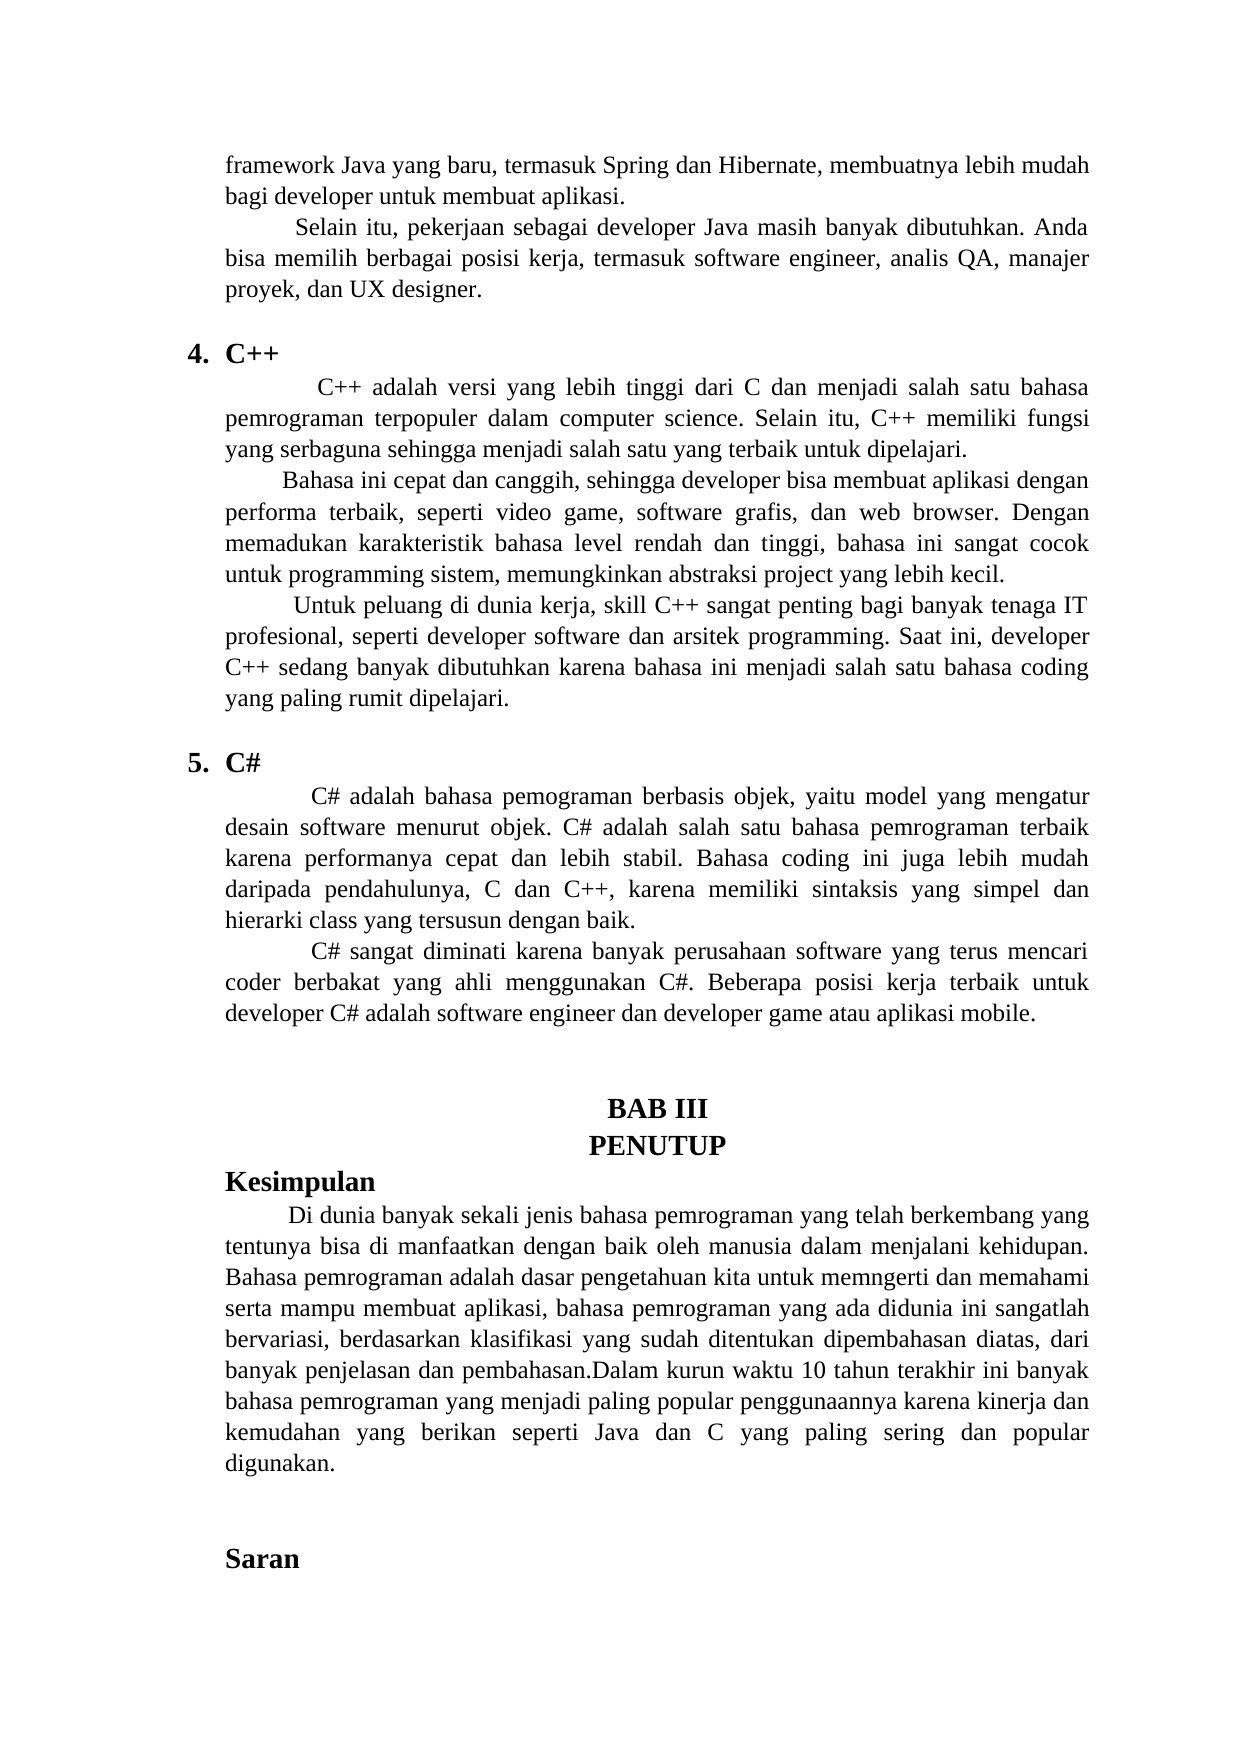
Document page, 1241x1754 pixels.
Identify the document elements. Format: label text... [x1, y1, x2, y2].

list Kesimpulan [225, 1164, 1090, 1197]
list C++ adalah versi yang lebih tinggi dari C dan menjadi salah satu bahasa pemrograman terpopuler dalam computer science. Selain itu, C++ memiliki fungsi yang serbaguna sehingga menjadi salah satu yang terbaik untuk dipelajari. [225, 372, 1090, 463]
list Untuk peluang di dunia kerja, skill C++ sangat penting bagi banyak tenaga IT profesional, seperti developer software dan arsitek programming. Saat ini, developer C++ sedang banyak dibutuhkan karena bahasa ini menjadi salah satu bahasa coding yang paling rumit dipelajari. [225, 590, 1090, 712]
list PENUTUP [225, 1128, 1090, 1161]
list Di dunia banyak sekali jenis bahasa pemrograman yang telah berkembang yang tentunya bisa di manfaatkan dengan baik oleh manusia dalam menjalani kehidupan. Bahasa pemrograman adalah dasar pengetahuan kita untuk memngerti dan memahami serta mampu membuat aplikasi, bahasa pemrograman yang ada didunia ini sangatlah bervariasi, berdasarkan klasifikasi yang sudah ditentukan dipembahasan diatas, dari banyak penjelasan dan pembahasan.Dalam kurun waktu 10 tahun terakhir ini banyak bahasa pemrograman yang menjadi paling popular penggunaannya karena kinerja dan kemudahan yang berikan seperti Java dan C yang paling sering dan popular digunakan. [225, 1200, 1090, 1477]
list Selain itu, pekerjaan sebagai developer Java masih banyak dibutuhkan. Anda bisa memilih berbagai posisi kerja, termasuk software engineer, analis QA, manajer proyek, dan UX designer. [225, 212, 1090, 303]
list C# sangat diminati karena banyak perusahaan software yang terus mencari coder berbakat yang ahli menggunakan C#. Beberapa posisi kerja terbaik untuk developer C# adalah software engineer dan developer game atau aplikasi mobile. [225, 936, 1090, 1027]
list Saran [225, 1541, 1090, 1575]
list Bahasa ini cepat dan canggih, sehingga developer bisa membuat aplikasi dengan performa terbaik, seperti video game, software grafis, dan web browser. Dengan memadukan karakteristik bahasa level rendah dan tinggi, bahasa ini sangat cocok untuk programming sistem, memungkinkan abstraksi project yang lebih kecil. [225, 466, 1090, 587]
list C++ [187, 336, 1090, 370]
list BAB III [225, 1091, 1090, 1125]
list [225, 150, 1090, 210]
list C# adalah bahasa pemograman berbasis objek, yaitu model yang mengatur desain software menurut objek. C# adalah salah satu bahasa pemrograman terbaik karena performanya cepat dan lebih stabil. Bahasa coding ini juga lebih mudah daripada pendahulunya, C dan C++, karena memiliki sintaksis yang simpel dan hierarki class yang tersusun dengan baik. [225, 781, 1090, 934]
list C# [187, 745, 1090, 778]
